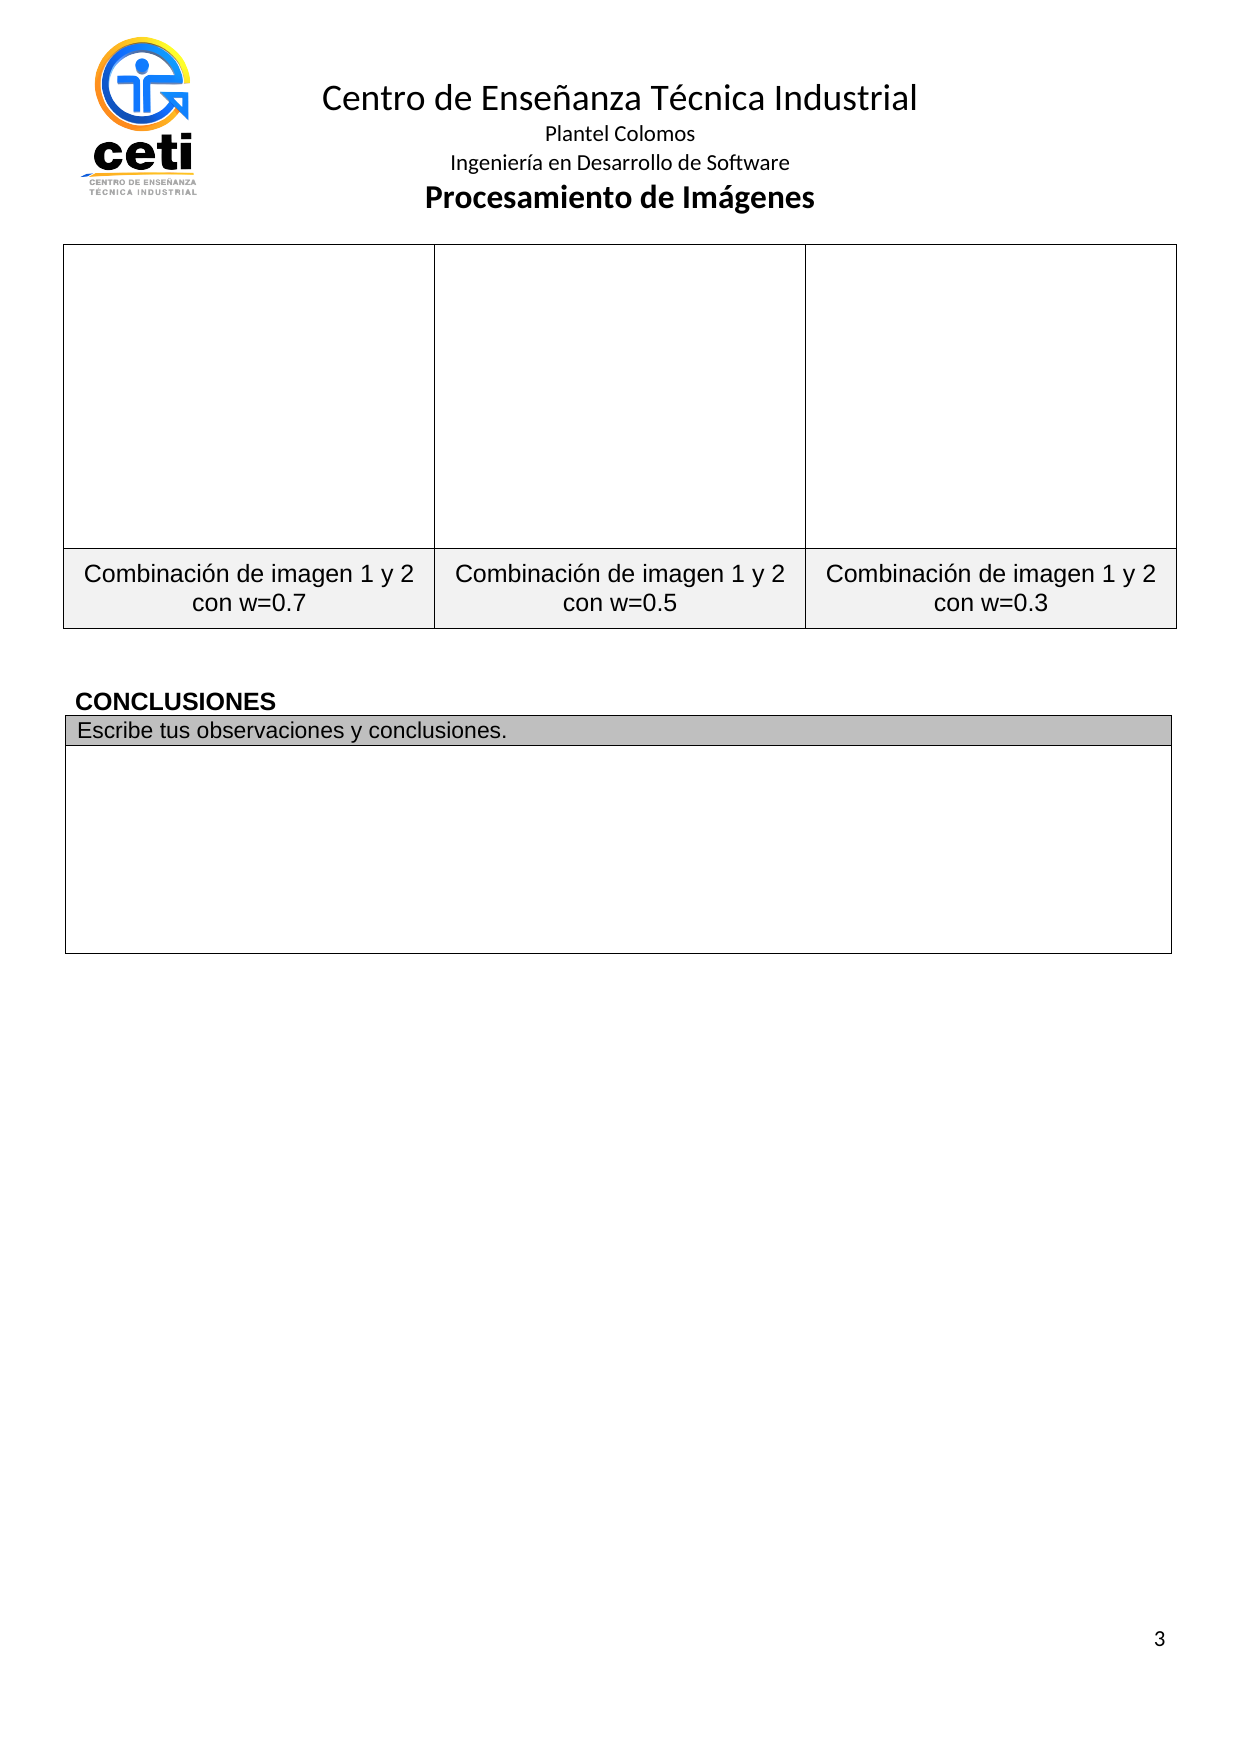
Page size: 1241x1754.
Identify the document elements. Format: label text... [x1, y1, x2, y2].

text CONCLUSIONES [75, 686, 1165, 715]
table_cell [435, 245, 805, 548]
table_header Escribe tus observaciones y conclusiones. [66, 716, 1171, 745]
table_cell [64, 245, 434, 548]
table_cell Combinación de imagen 1 y 2 con w=0.3 [806, 549, 1176, 628]
picture [75, 33, 200, 199]
table_cell [66, 746, 1171, 953]
table_cell Combinación de imagen 1 y 2 con w=0.7 [64, 549, 434, 628]
table_cell [806, 245, 1176, 548]
table_cell Combinación de imagen 1 y 2 con w=0.5 [435, 549, 805, 628]
